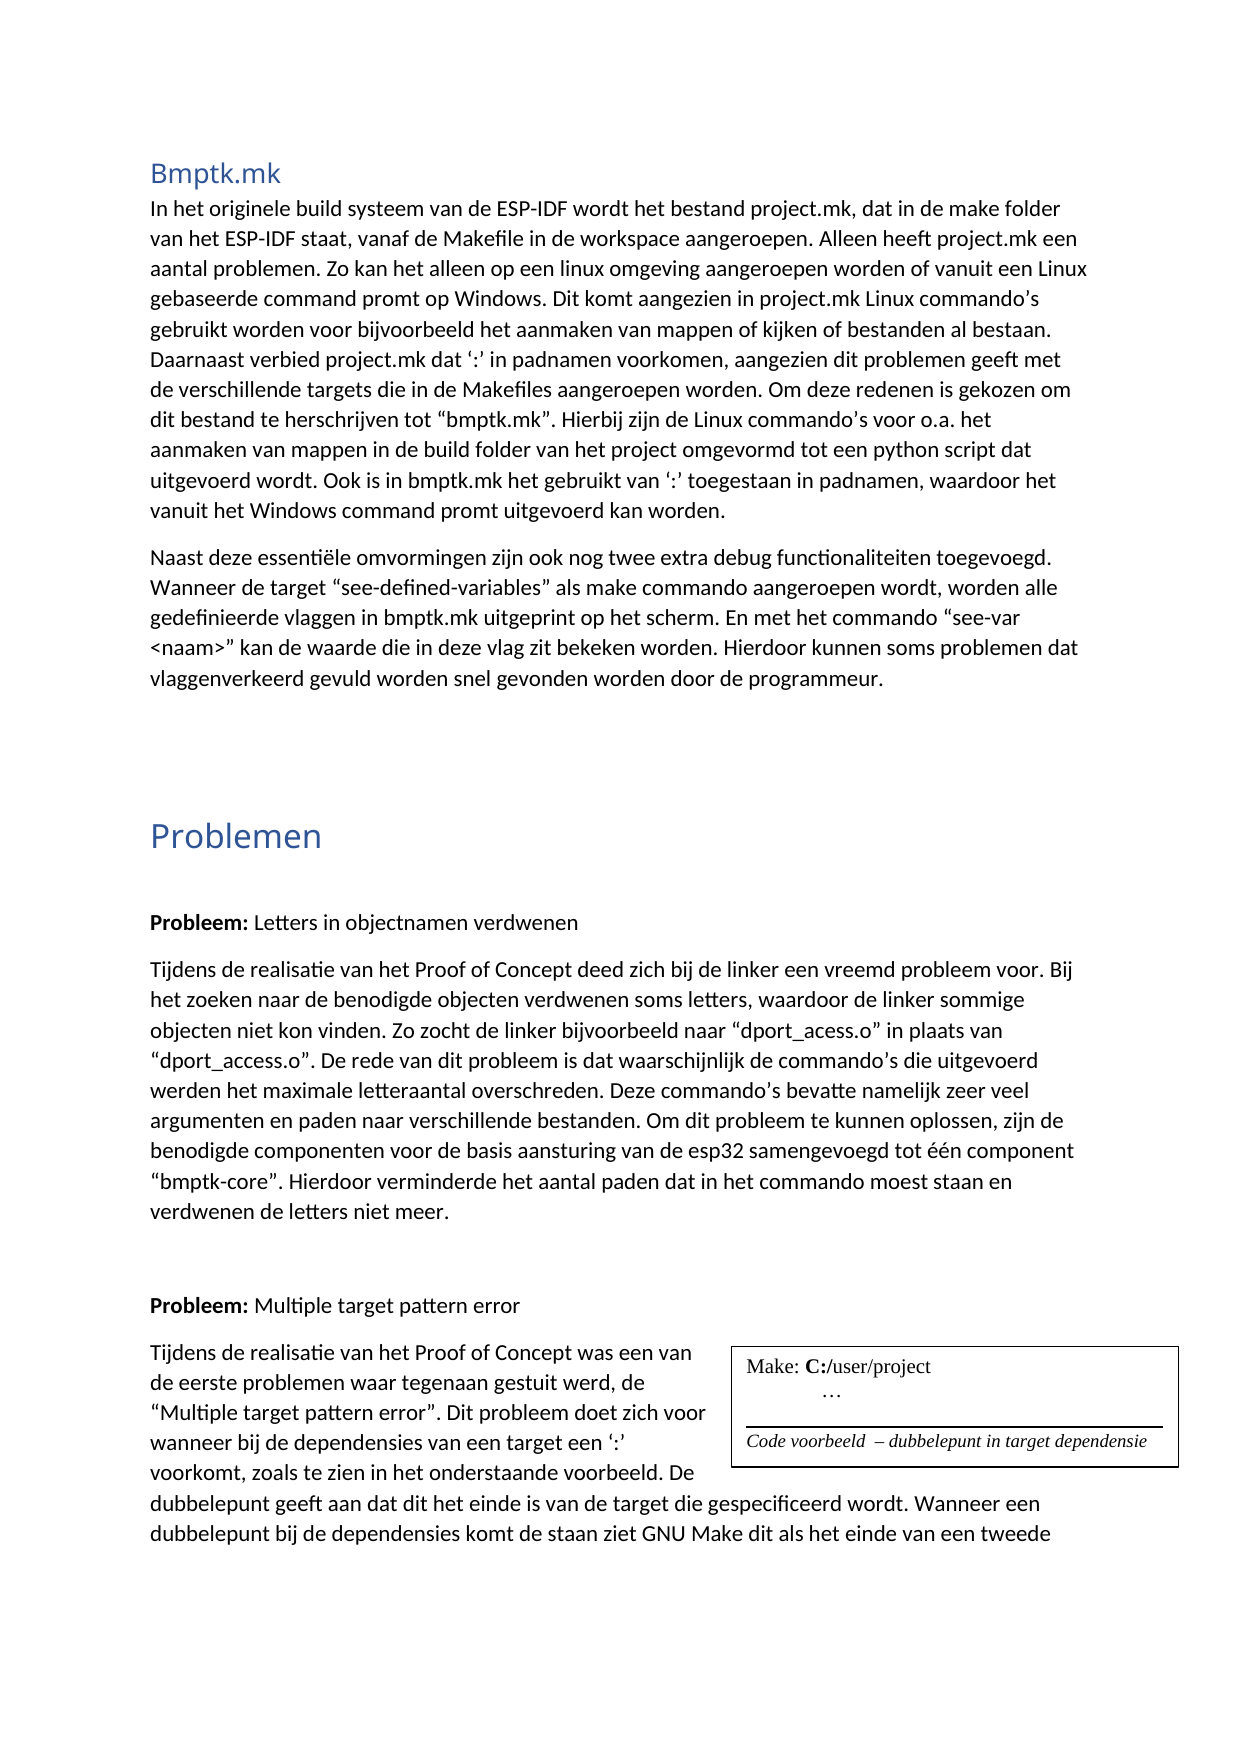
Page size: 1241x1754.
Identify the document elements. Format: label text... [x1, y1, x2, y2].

text Probleem: Multiple target pattern error [150, 1291, 1090, 1319]
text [150, 1338, 1090, 1547]
text Probleem: Letters in objectnamen verdwenen [150, 908, 1090, 937]
subtitle Bmptk.mk [150, 154, 1090, 191]
text In het originele build systeem van de ESP-IDF wordt het bestand project.mk, dat in de make folder van het ESP-IDF staat, vanaf de Makefile in de workspace aangeroepen. Alleen heeft project.mk een aantal problemen. Zo kan het alleen op een linux omgeving aangeroepen worden of vanuit een Linux gebaseerde command promt op Windows. Dit komt aangezien in project.mk Linux commando’s gebruikt worden voor bijvoorbeeld het aanmaken van mappen of kijken of bestanden al bestaan. Daarnaast verbied project.mk dat ‘:’ in padnamen voorkomen, aangezien dit problemen geeft met de verschillende targets die in de Makefiles aangeroepen worden. Om deze redenen is gekozen om dit bestand te herschrijven tot “bmptk.mk”. Hierbij zijn de Linux commando’s voor o.a. het aanmaken van mappen in de build folder van het project omgevormd tot een python script dat uitgevoerd wordt. Ook is in bmptk.mk het gebruikt van ‘:’ toegestaan in padnamen, waardoor het vanuit het Windows command promt uitgevoerd kan worden. [150, 194, 1090, 524]
text Tijdens de realisatie van het Proof of Concept deed zich bij de linker een vreemd probleem voor. Bij het zoeken naar de benodigde objecten verdwenen soms letters, waardoor de linker sommige objecten niet kon vinden. Zo zocht de linker bijvoorbeeld naar “dport_acess.o” in plaats van “dport_access.o”. De rede van dit probleem is dat waarschijnlijk de commando’s die uitgevoerd werden het maximale letteraantal overschreden. Deze commando’s bevatte namelijk zeer veel argumenten en paden naar verschillende bestanden. Om dit probleem te kunnen oplossen, zijn de benodigde componenten voor de basis aansturing van de esp32 samengevoegd tot één component “bmptk-core”. Hierdoor verminderde het aantal paden dat in het commando moest staan en verdwenen de letters niet meer. [150, 955, 1090, 1225]
subtitle Problemen [150, 813, 1090, 858]
text Naast deze essentiële omvormingen zijn ook nog twee extra debug functionaliteiten toegevoegd. Wanneer de target “see-defined-variables” als make commando aangeroepen wordt, worden alle gedefinieerde vlaggen in bmptk.mk uitgeprint op het scherm. En met het commando “see-var <naam>” kan de waarde die in deze vlag zit bekeken worden. Hierdoor kunnen soms problemen dat vlaggenverkeerd gevuld worden snel gevonden worden door de programmeur. [150, 543, 1090, 692]
